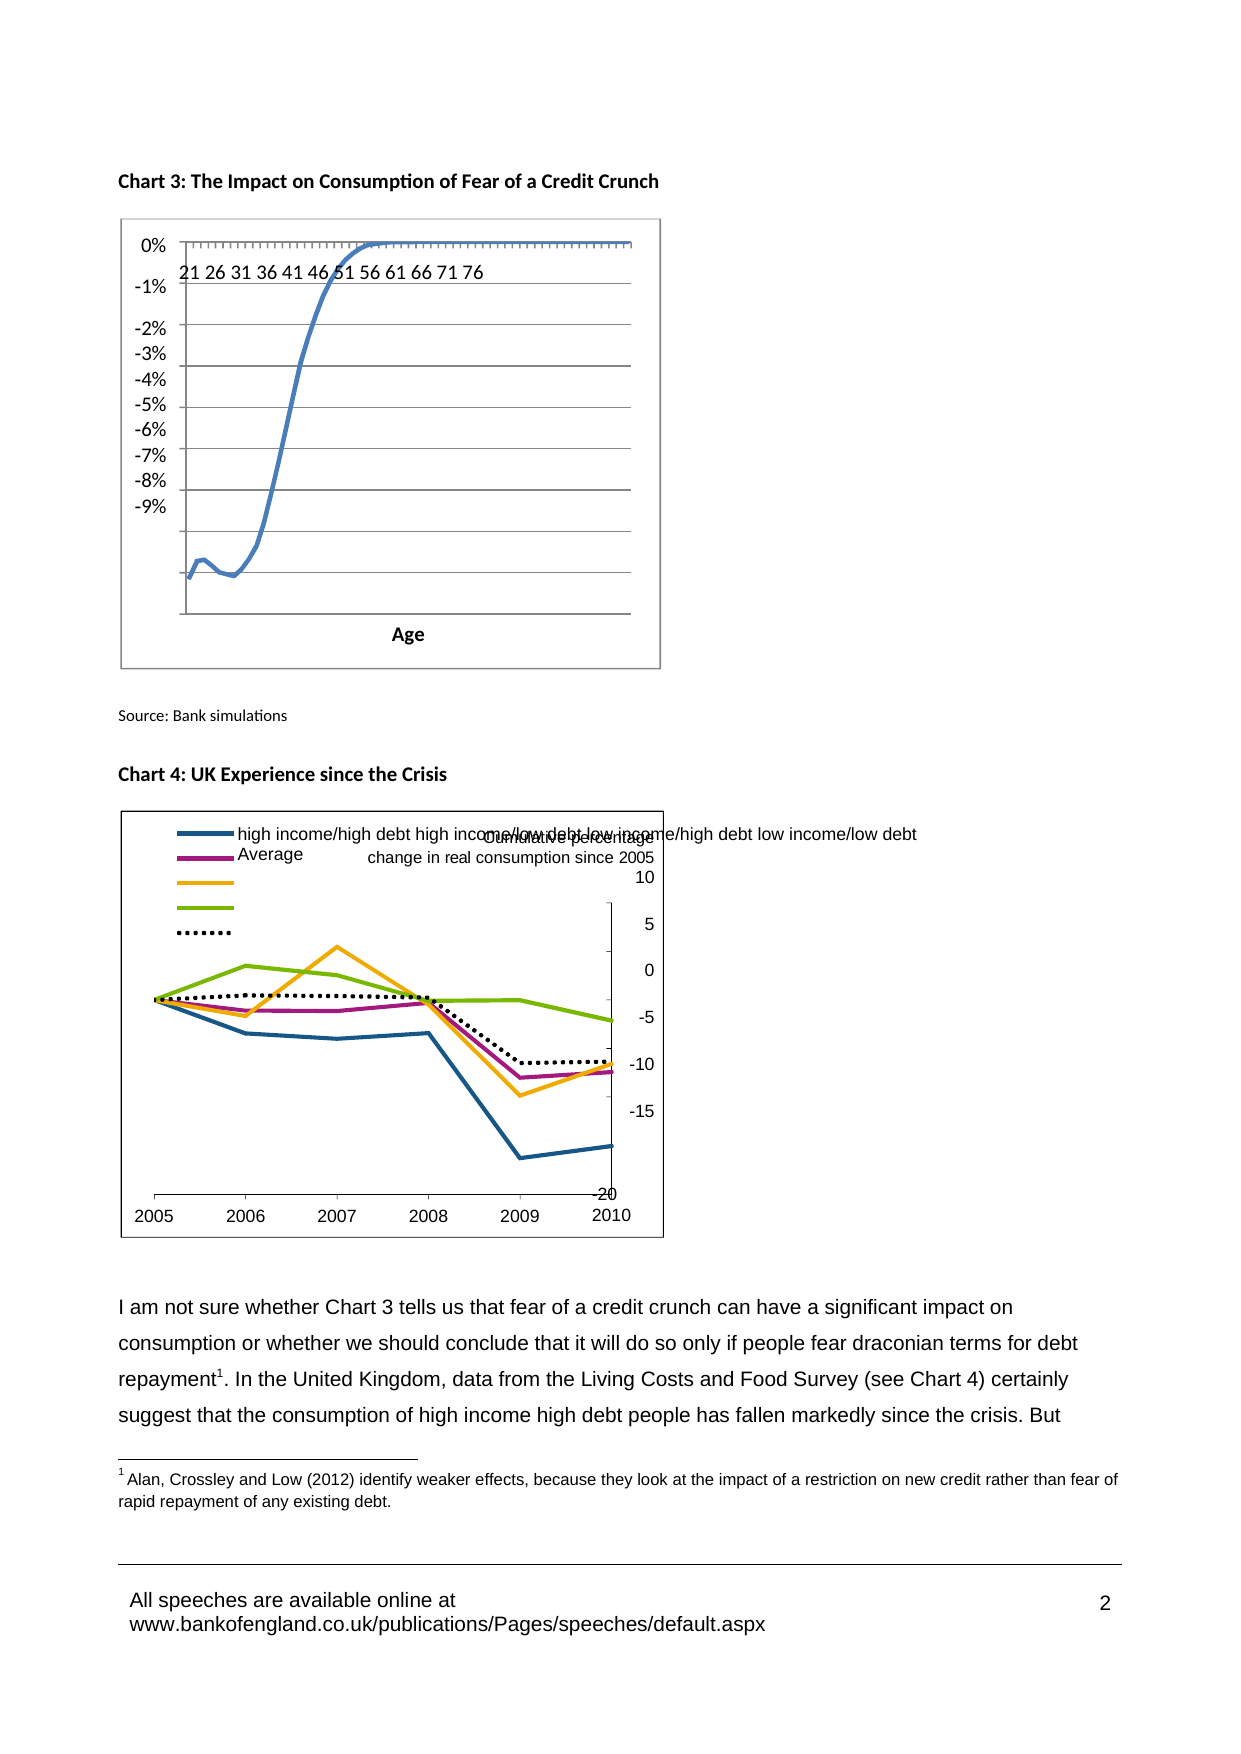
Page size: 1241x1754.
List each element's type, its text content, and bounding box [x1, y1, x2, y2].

text 1 Alan, Crossley and Low (2012) identify weaker effects, because they look at the impact of a restriction on new credit rather than fear of rapid repayment of any existing debt. [118, 1458, 1121, 1511]
subtitle Chart 4: UK Experience since the Crisis [118, 761, 1134, 786]
text I am not sure whether Chart 3 tells us that fear of a credit crunch can have a significant impact on consumption or whether we should conclude that it will do so only if people fear draconian terms for debt repayment1. In the United Kingdom, data from the Living Costs and Food Survey (see Chart 4) certainly suggest that the consumption of high income high debt people has fallen markedly since the crisis. But [118, 1294, 1082, 1426]
text Source: Bank simulations [118, 705, 1134, 726]
subtitle Chart 3: The Impact on Consumption of Fear of a Credit Crunch [118, 168, 1134, 194]
